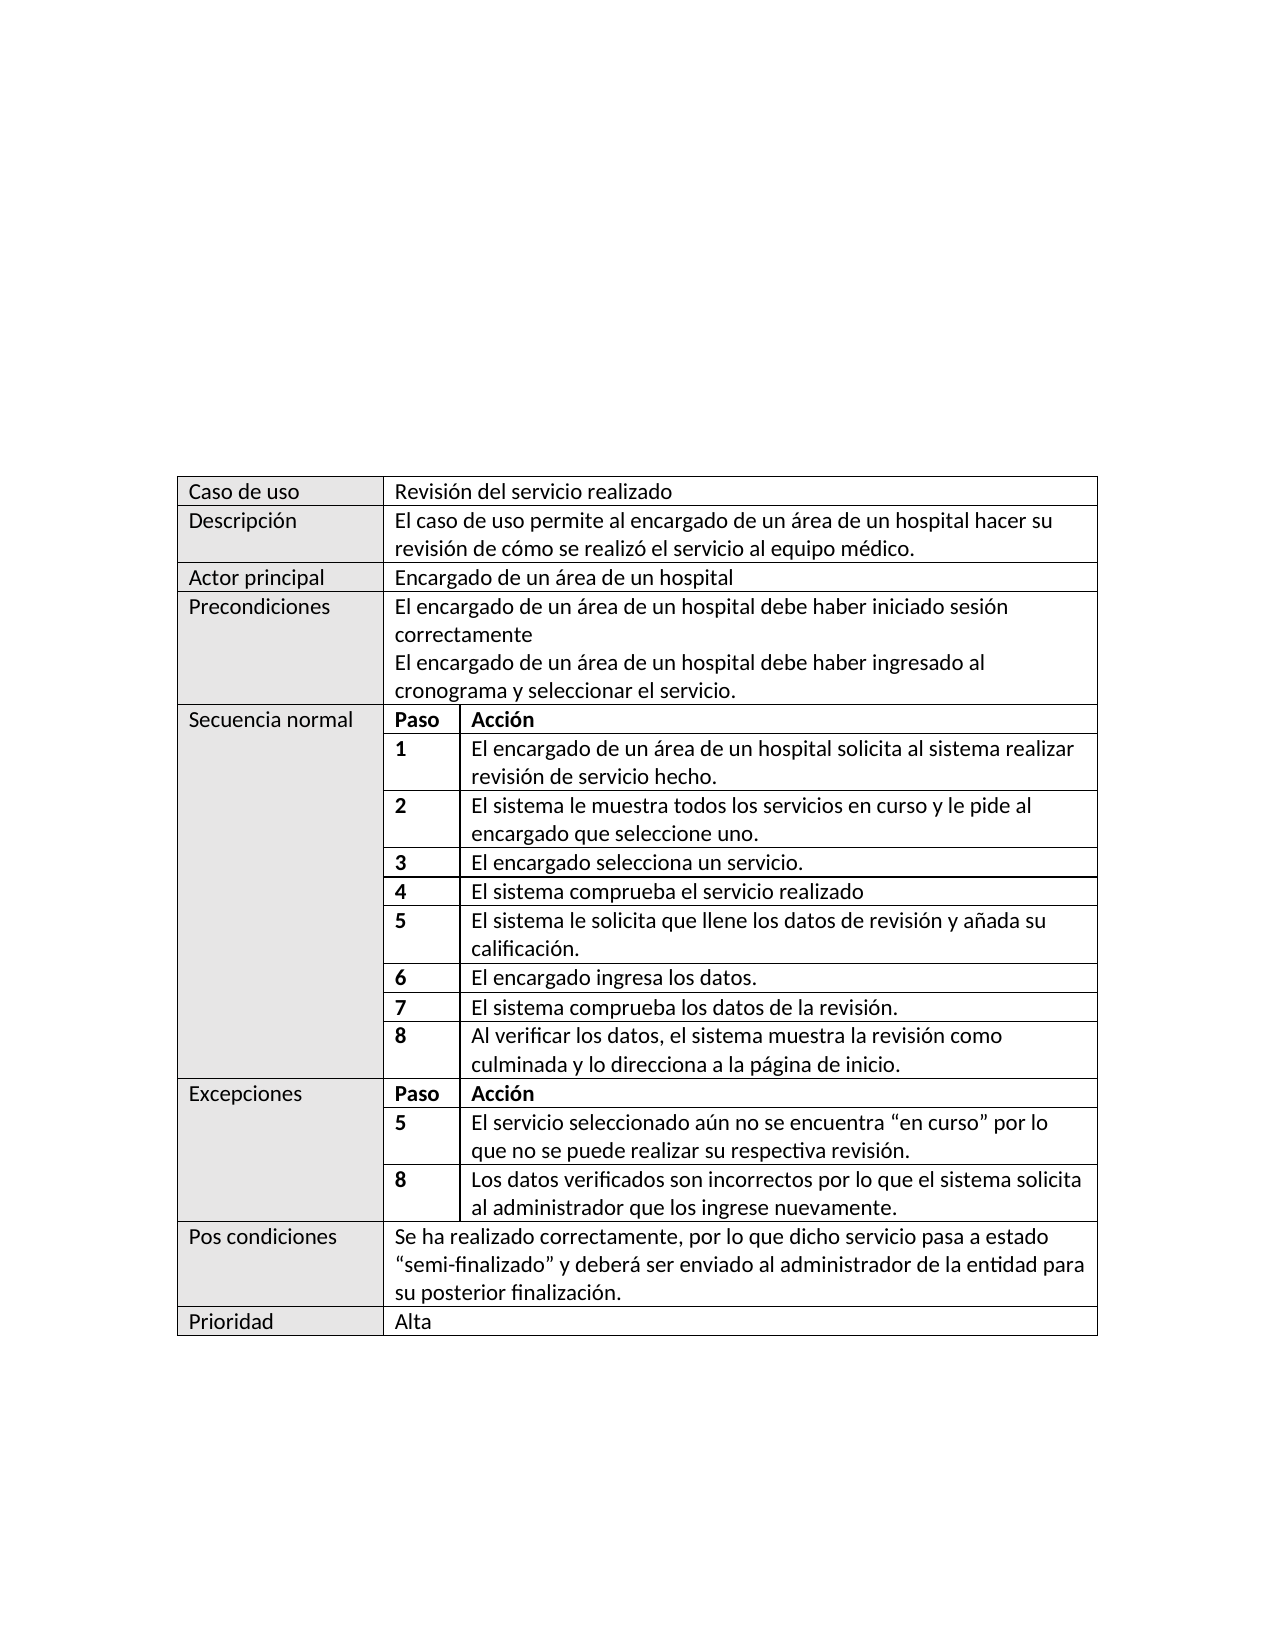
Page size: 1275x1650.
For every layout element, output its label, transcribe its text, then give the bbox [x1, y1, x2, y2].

table_cell Descripción [178, 506, 383, 562]
table_cell El encargado de un área de un hospital debe haber iniciado sesión correctamente El encargado de un área de un hospital debe haber ingresado al cronograma y seleccionar el servicio. [384, 592, 1097, 704]
table_cell Encargado de un área de un hospital [384, 563, 1097, 591]
table_cell Los datos verificados son incorrectos por lo que el sistema solicita al administrador que los ingrese nuevamente. [461, 1165, 1097, 1221]
table_header Revisión del servicio realizado [384, 477, 1097, 505]
table_cell 7 [384, 993, 459, 1021]
table_cell 6 [384, 964, 459, 992]
table_cell El sistema comprueba el servicio realizado [461, 878, 1097, 905]
table_cell El sistema comprueba los datos de la revisión. [461, 993, 1097, 1021]
table_cell Alta [384, 1307, 1097, 1335]
table_cell El caso de uso permite al encargado de un área de un hospital hacer su revisión de cómo se realizó el servicio al equipo médico. [384, 506, 1097, 562]
table_cell El servicio seleccionado aún no se encuentra “en curso” por lo que no se puede realizar su respectiva revisión. [461, 1108, 1097, 1164]
table_cell El sistema le solicita que llene los datos de revisión y añada su calificación. [461, 906, 1097, 962]
table_cell El sistema le muestra todos los servicios en curso y le pide al encargado que seleccione uno. [461, 791, 1097, 847]
table_header Caso de uso [178, 477, 383, 505]
table_cell Acción [461, 705, 1097, 733]
table_cell 8 [384, 1165, 459, 1221]
table_cell 2 [384, 791, 459, 847]
table_cell Paso [384, 705, 459, 733]
table_cell 5 [384, 906, 459, 962]
table_cell El encargado ingresa los datos. [461, 964, 1097, 992]
table_cell Precondiciones [178, 592, 383, 704]
table_cell Paso [384, 1079, 459, 1107]
table_cell 1 [384, 734, 459, 790]
table_cell Acción [461, 1079, 1097, 1107]
table_cell Prioridad [178, 1307, 383, 1335]
table_cell 8 [384, 1022, 459, 1078]
table_cell Al verificar los datos, el sistema muestra la revisión como culminada y lo direcciona a la página de inicio. [461, 1022, 1097, 1078]
table_cell Excepciones [178, 1079, 383, 1221]
table_cell Pos condiciones [178, 1222, 383, 1306]
table_cell 4 [384, 878, 459, 905]
table_cell Actor principal [178, 563, 383, 591]
table_cell El encargado selecciona un servicio. [461, 848, 1097, 876]
table_cell Secuencia normal [178, 705, 383, 1078]
table_cell Se ha realizado correctamente, por lo que dicho servicio pasa a estado “semi-finalizado” y deberá ser enviado al administrador de la entidad para su posterior finalización. [384, 1222, 1097, 1306]
table_cell 5 [384, 1108, 459, 1164]
table_cell 3 [384, 848, 459, 876]
table_cell El encargado de un área de un hospital solicita al sistema realizar revisión de servicio hecho. [461, 734, 1097, 790]
